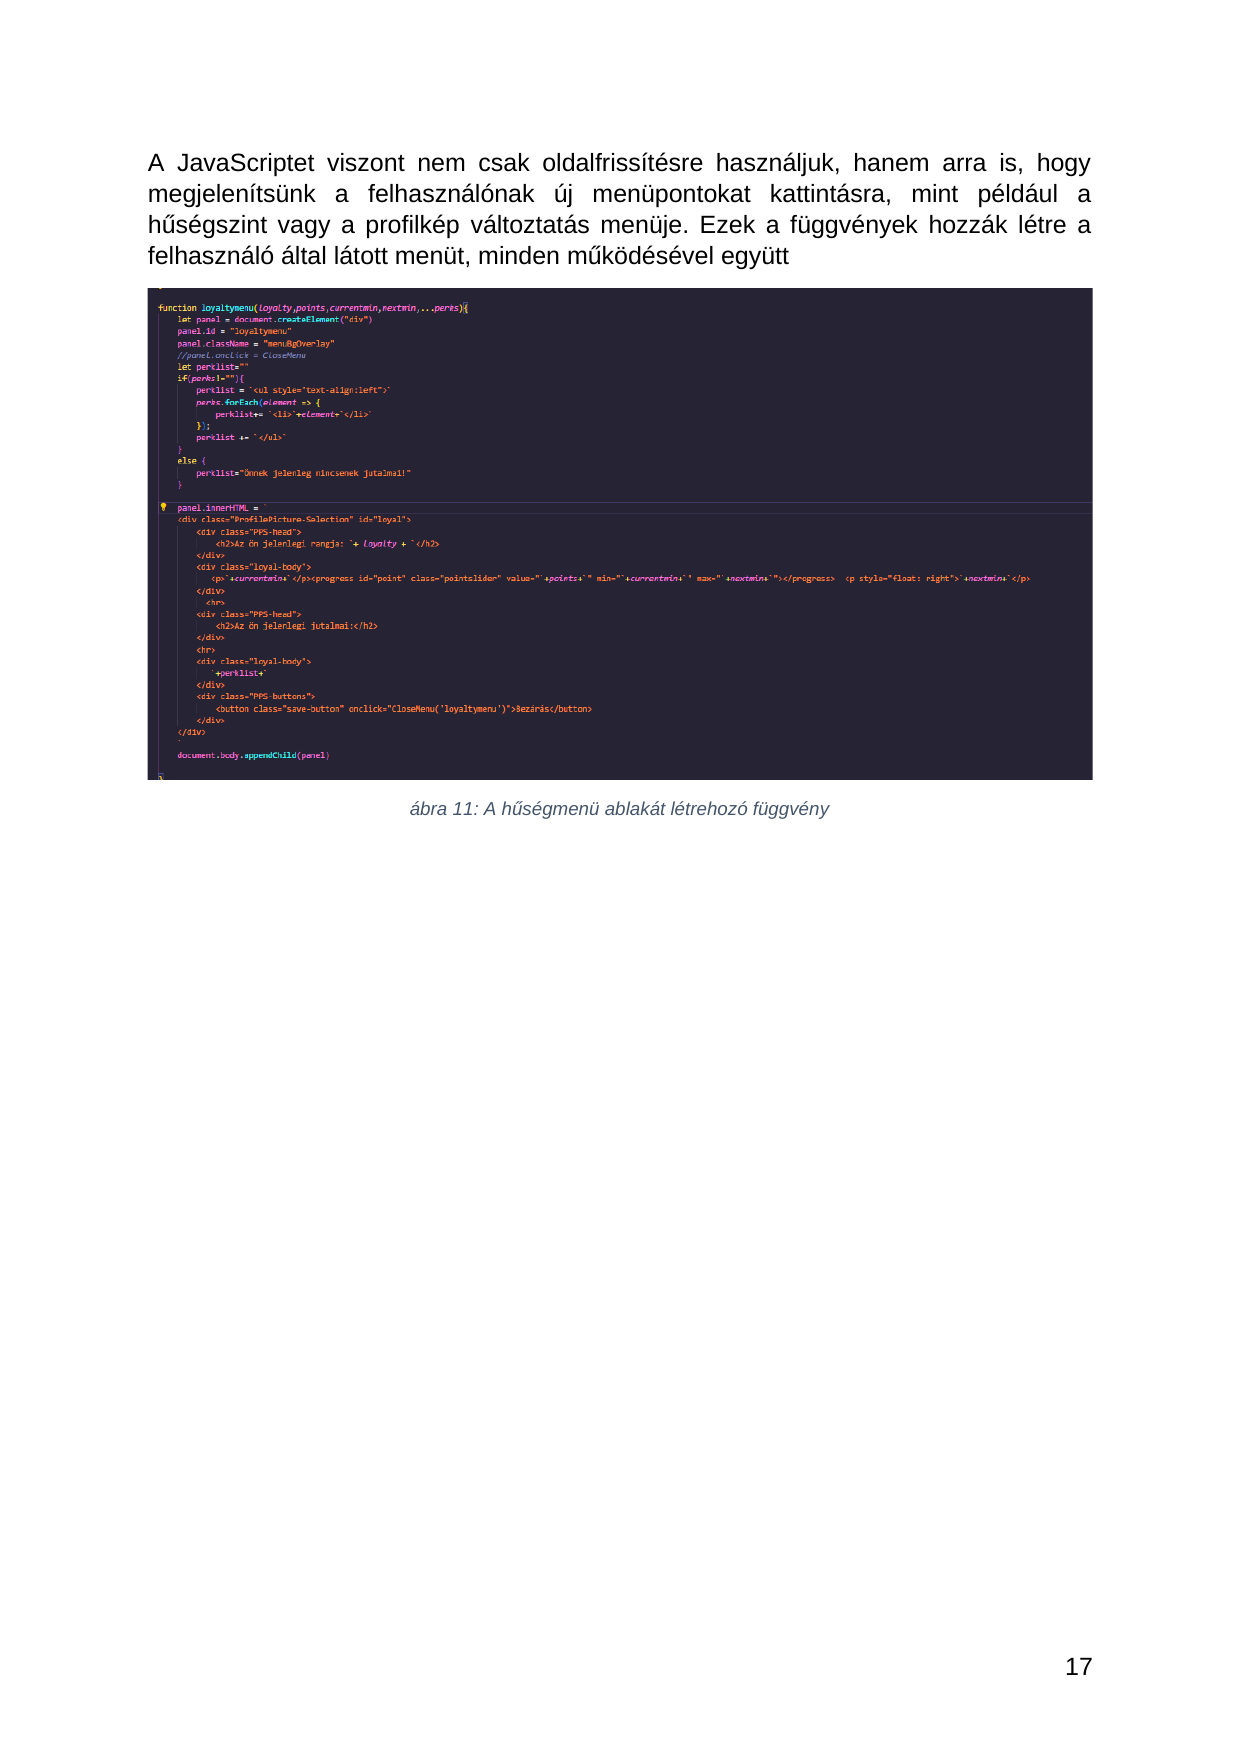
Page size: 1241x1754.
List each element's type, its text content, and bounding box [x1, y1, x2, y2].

text ábra 11: A hűségmenü ablakát létrehozó függvény [148, 798, 1093, 820]
picture [147, 288, 1093, 780]
text A JavaScriptet viszont nem csak oldalfrissítésre használjuk, hanem arra is, hogy megjelenítsünk a felhasználónak új menüpontokat kattintásra, mint például a hűségszint vagy a profilkép változtatás menüje. Ezek a függvények hozzák létre a felhasználó által látott menüt, minden működésével együtt [148, 148, 1093, 269]
